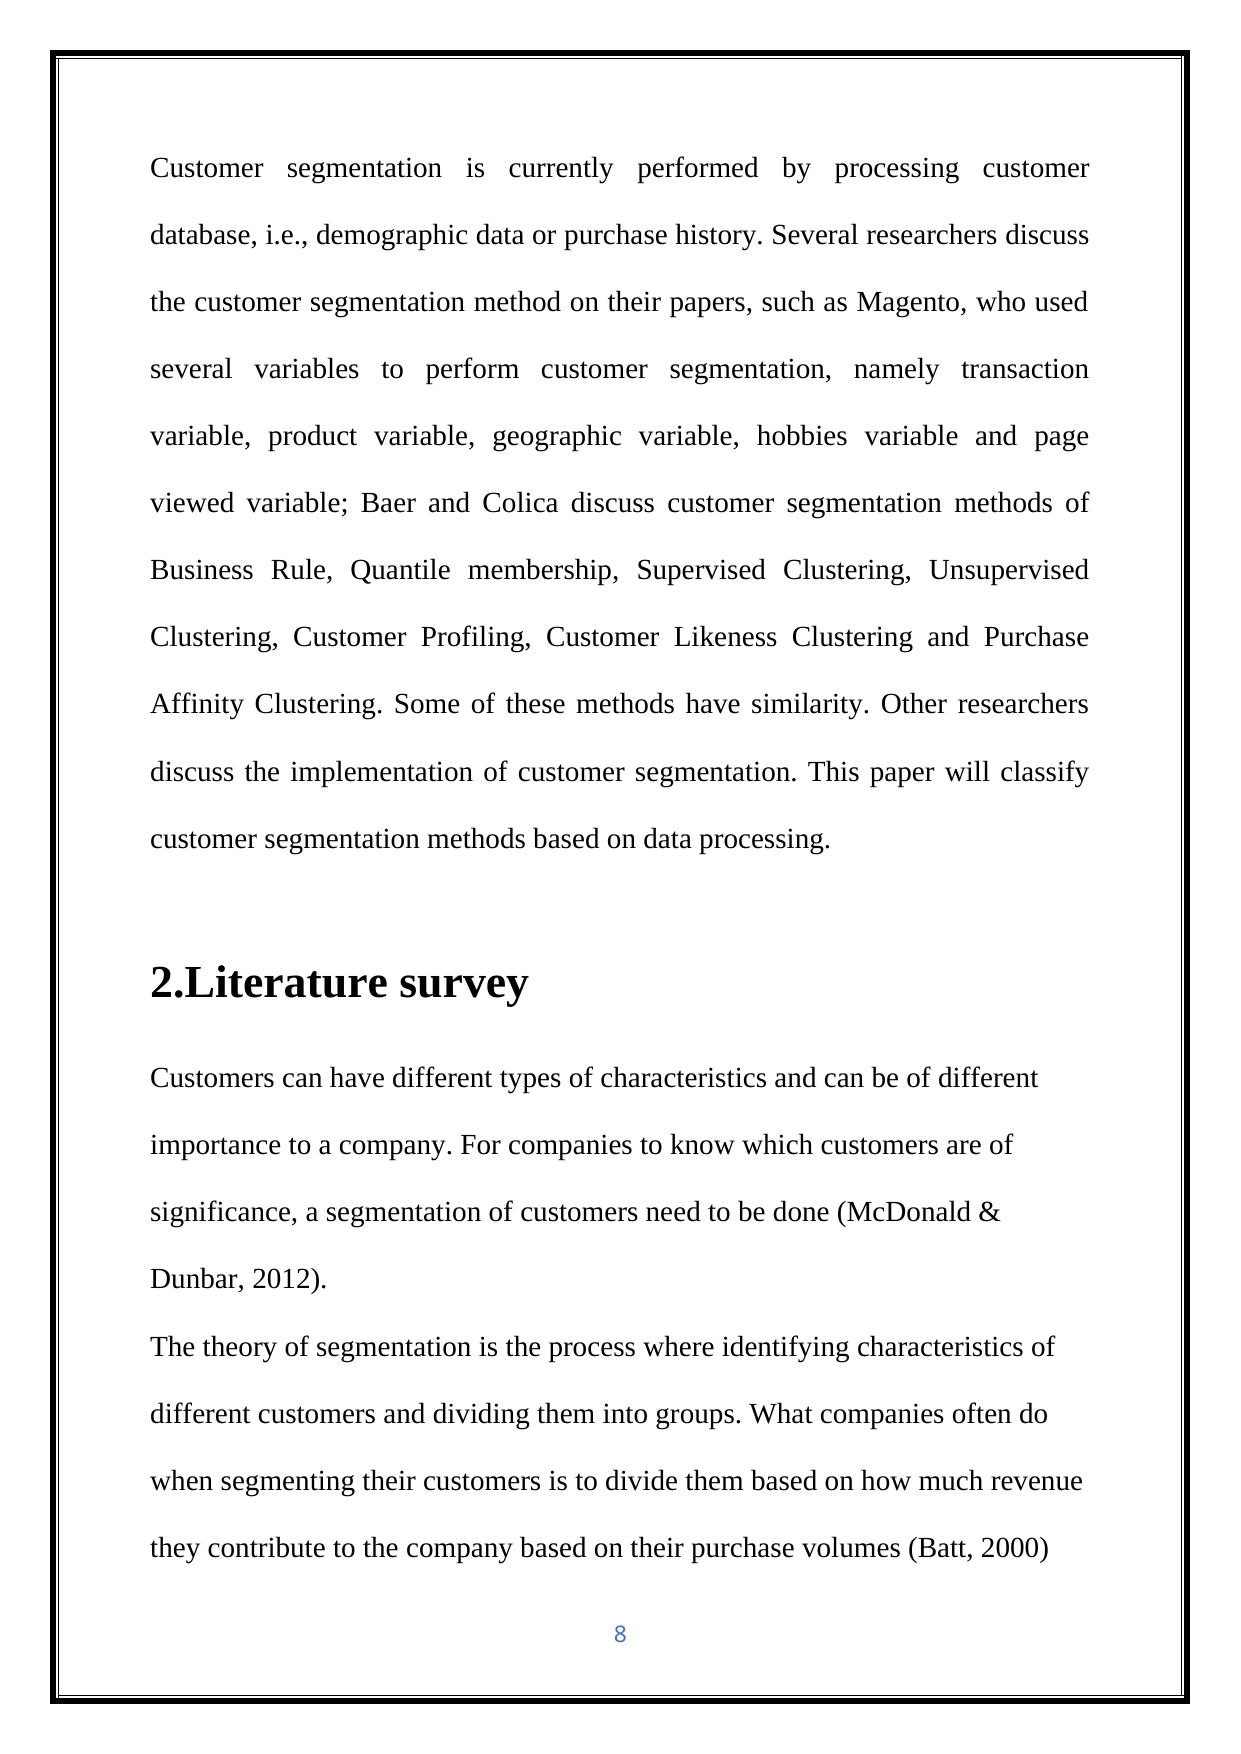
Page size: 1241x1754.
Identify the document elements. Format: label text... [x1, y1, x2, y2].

text The theory of segmentation is the process where identifying characteristics of different customers and dividing them into groups. What companies often do when segmenting their customers is to divide them based on how much revenue they contribute to the company based on their purchase volumes (Batt, 2000) [150, 1329, 1090, 1563]
text Customers can have different types of characteristics and can be of different importance to a company. For companies to know which customers are of significance, a segmentation of customers need to be done (McDonald & Dunbar, 2012). [150, 1060, 1090, 1295]
text 2.Literature survey [150, 955, 1090, 1008]
text Customer segmentation is currently performed by processing customer database, i.e., demographic data or purchase history. Several researchers discuss the customer segmentation method on their papers, such as Magento, who used several variables to perform customer segmentation, namely transaction variable, product variable, geographic variable, hobbies variable and page viewed variable; Baer and Colica discuss customer segmentation methods of Business Rule, Quantile membership, Supervised Clustering, Unsupervised Clustering, Customer Profiling, Customer Likeness Clustering and Purchase Affinity Clustering. Some of these methods have similarity. Other researchers discuss the implementation of customer segmentation. This paper will classify customer segmentation methods based on data processing. [150, 150, 1090, 854]
